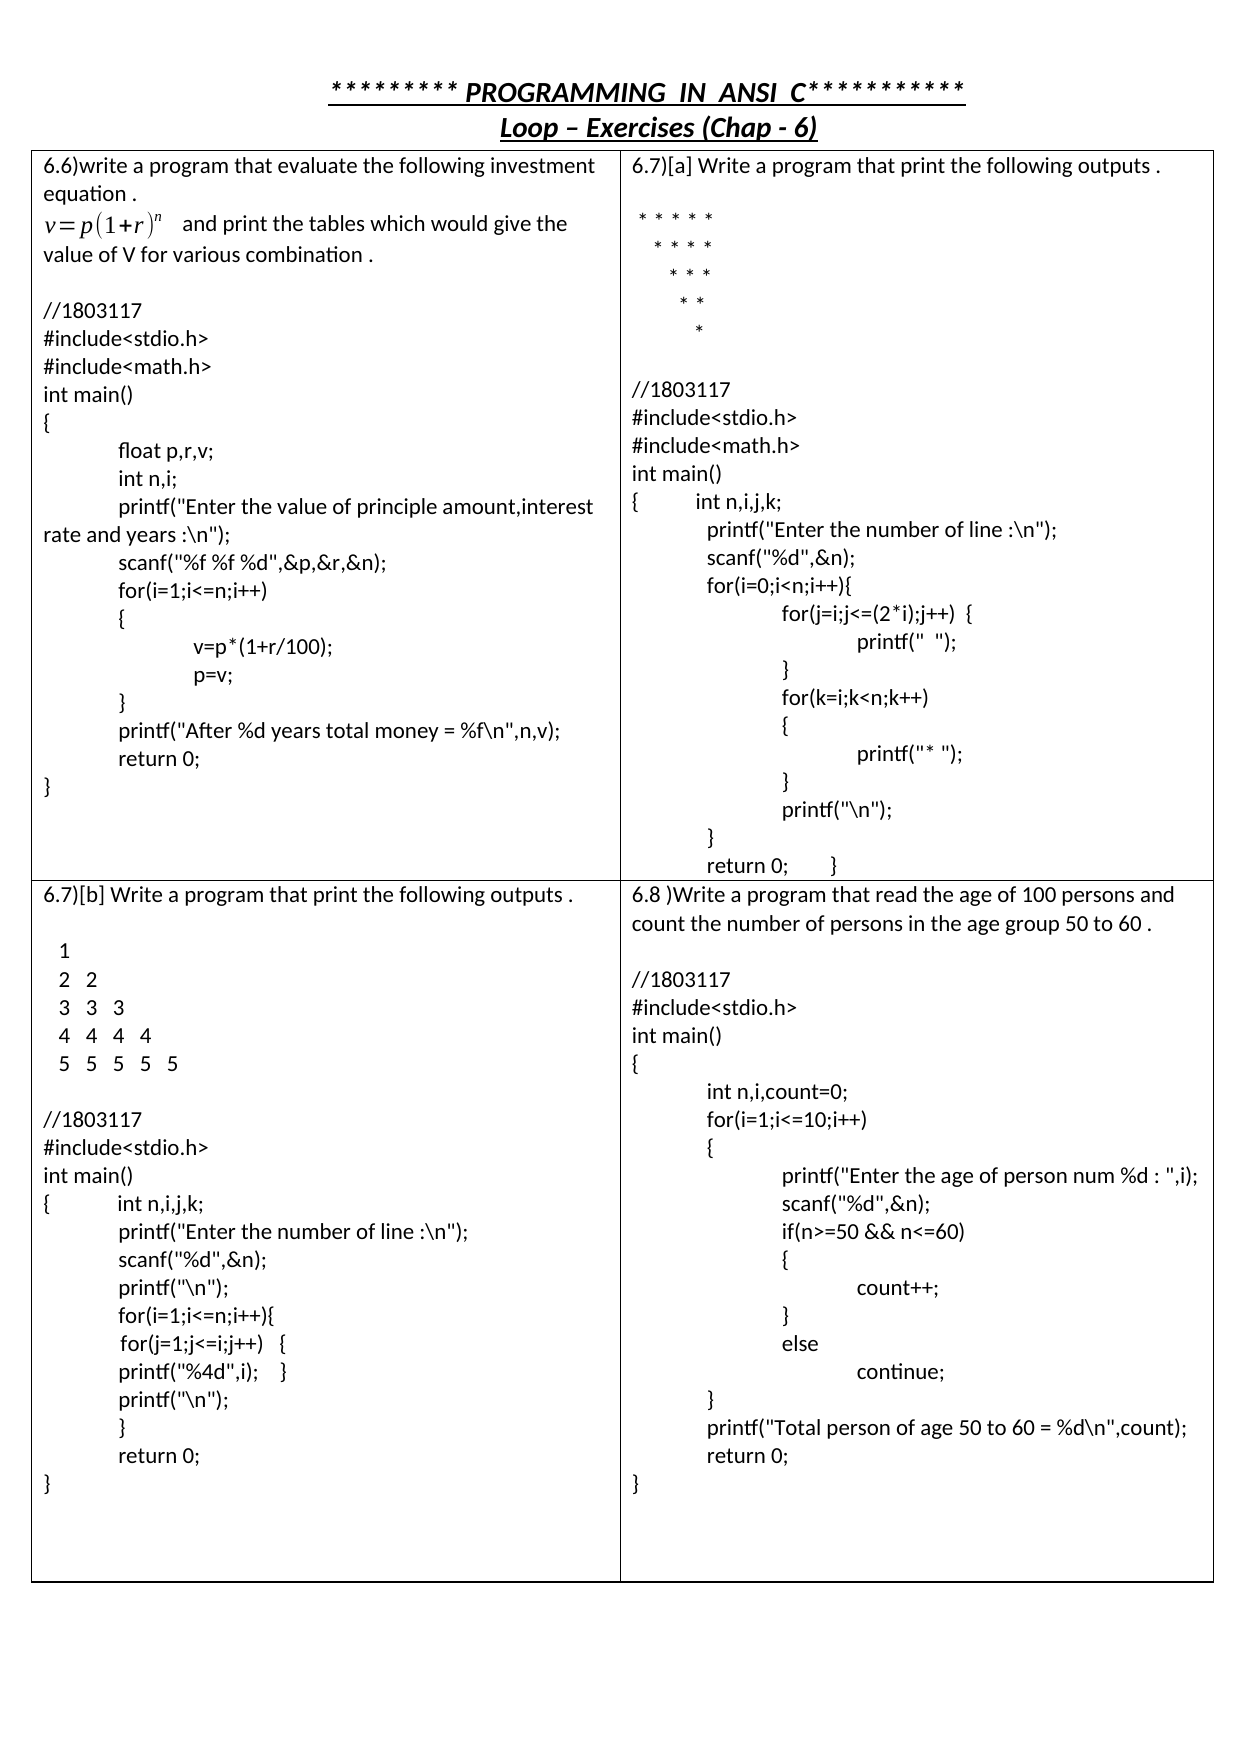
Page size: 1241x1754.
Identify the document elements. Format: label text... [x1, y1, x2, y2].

table_cell 6.7)[b] Write a program that print the following outputs . 1 2 2 3 3 3 4 4 4 4 5 5 5 5 5 //1803117 #include<stdio.h> int main() { int n,i,j,k; printf("Enter the number of line :\n"); scanf("%d",&n); printf("\n"); for(i=1;i<=n;i++){ for(j=1;j<=i;j++) { printf("%4d",i); } printf("\n"); } return 0; } [32, 881, 620, 1581]
table_header 6.7)[a] Write a program that print the following outputs . * * * * * * * * * * * * * * * //1803117 #include<stdio.h> #include<math.h> int main() { int n,i,j,k; printf("Enter the number of line :\n"); scanf("%d",&n); for(i=0;i<n;i++){ for(j=i;j<=(2*i);j++) { printf(" "); } for(k=i;k<n;k++) { printf("* "); } printf("\n"); } return 0; } [621, 151, 1213, 879]
table_cell 6.8 )Write a program that read the age of 100 persons and count the number of persons in the age group 50 to 60 . //1803117 #include<stdio.h> int main() { int n,i,count=0; for(i=1;i<=10;i++) { printf("Enter the age of person num %d : ",i); scanf("%d",&n); if(n>=50 && n<=60) { count++; } else continue; } printf("Total person of age 50 to 60 = %d\n",count); return 0; } [621, 881, 1213, 1581]
table_header 6.6)write a program that evaluate the following investment equation . and print the tables which would give the value of V for various combination . //1803117 #include<stdio.h> #include<math.h> int main() { float p,r,v; int n,i; printf("Enter the value of principle amount,interest rate and years :\n"); scanf("%f %f %d",&p,&r,&n); for(i=1;i<=n;i++) { v=p*(1+r/100); p=v; } printf("After %d years total money = %f\n",n,v); return 0; } [32, 151, 620, 879]
